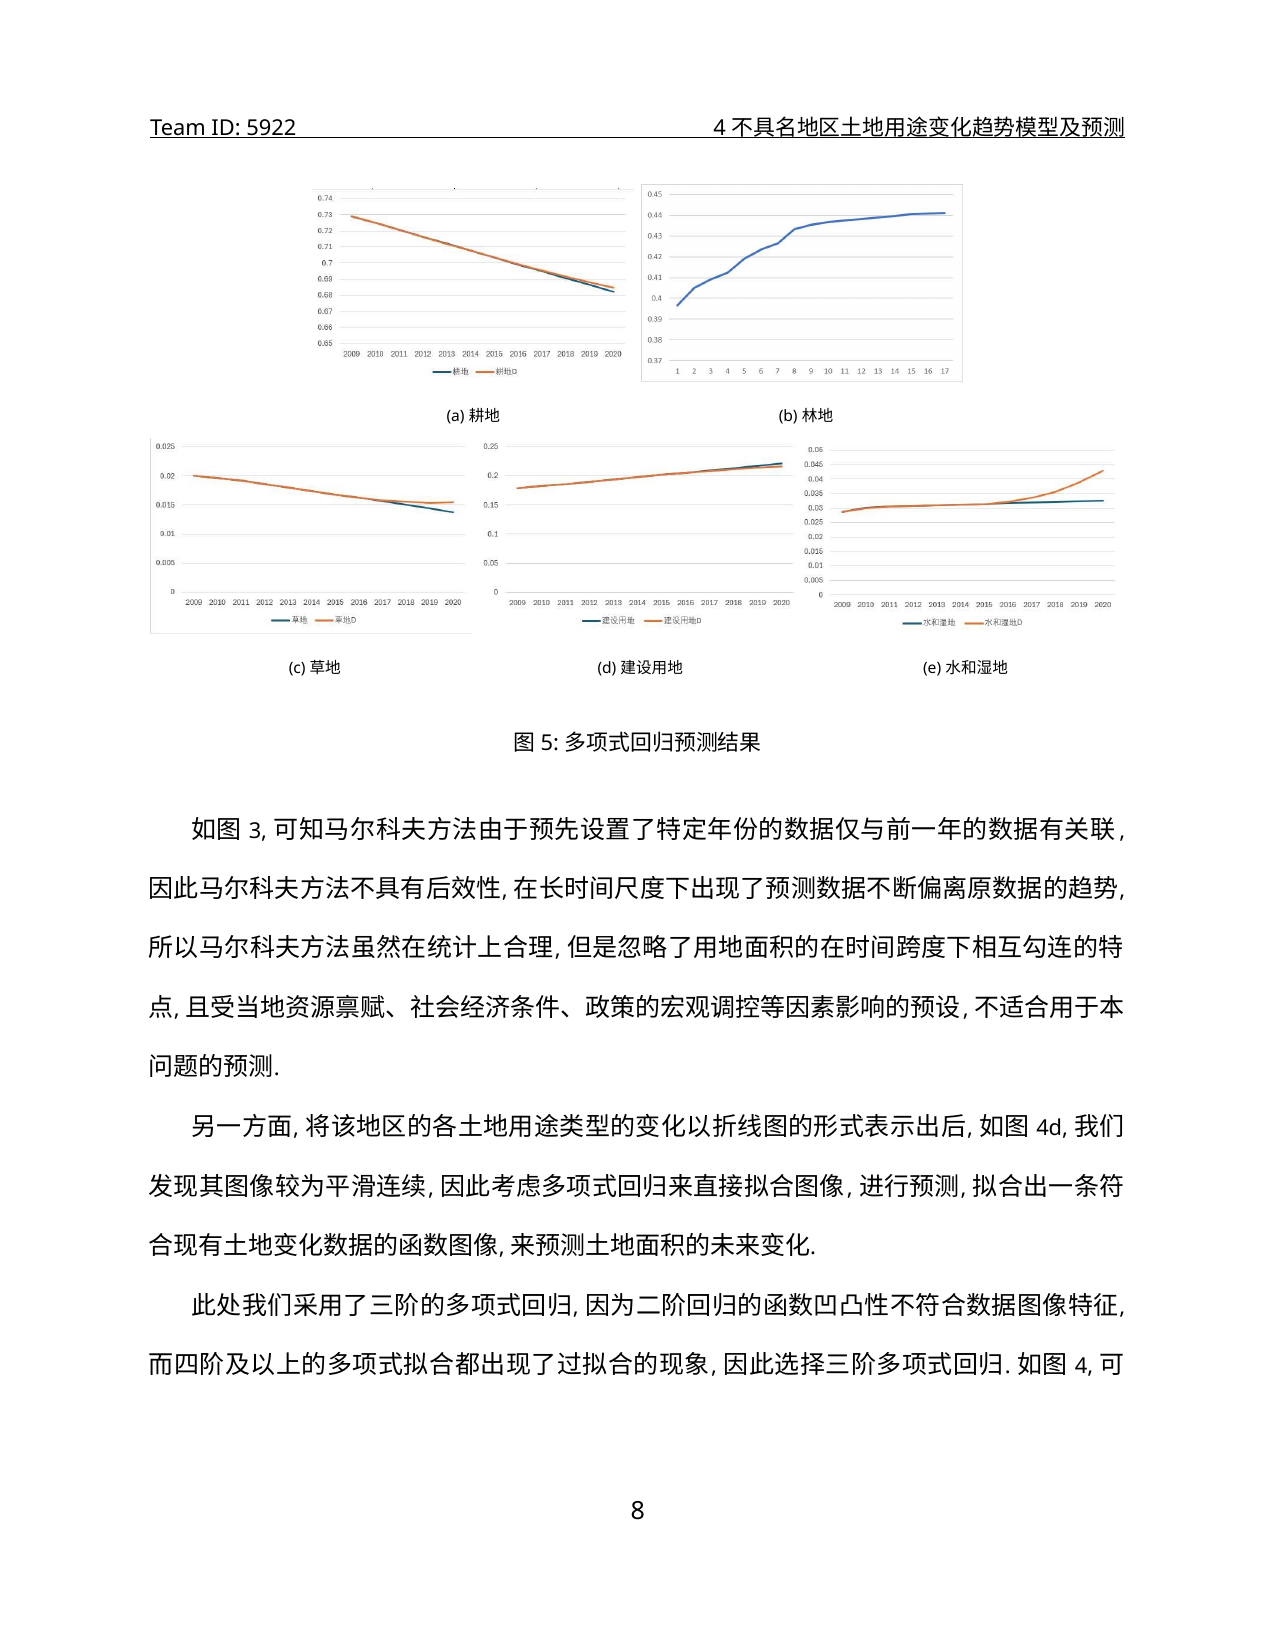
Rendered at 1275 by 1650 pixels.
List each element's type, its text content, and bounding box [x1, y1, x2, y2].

text 图 5: 多项式回归预测结果 [164, 725, 1111, 757]
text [148, 1285, 1125, 1381]
text 如图 3, 可知马尔科夫方法由于预先设置了特定年份的数据仅与前一年的数据有关联, 因此马尔科夫方法不具有后效性, 在长时间尺度下出现了预测数据不断偏离原数据的趋势, 所以马尔科夫方法虽然在统计上合理, 但是忽略了用地面积的在时间跨度下相互勾连的特点, 且受当地资源禀赋、社会经济条件、政策的宏观调控等因素影响的预设, 不适合用于本问题的预测. [148, 809, 1125, 1083]
text (c) 草地 (d) 建设用地 (e) 水和湿地 [150, 656, 1125, 678]
picture [312, 188, 634, 382]
picture [150, 438, 472, 634]
text (a) 耕地 (b) 林地 [150, 403, 1125, 426]
picture [641, 184, 963, 382]
picture [479, 438, 1123, 634]
text 另一方面, 将该地区的各土地用途类型的变化以折线图的形式表示出后, 如图 4d, 我们发现其图像较为平滑连续, 因此考虑多项式回归来直接拟合图像, 进行预测, 拟合出一条符合现有土地变化数据的函数图像, 来预测土地面积的未来变化. [148, 1107, 1125, 1262]
